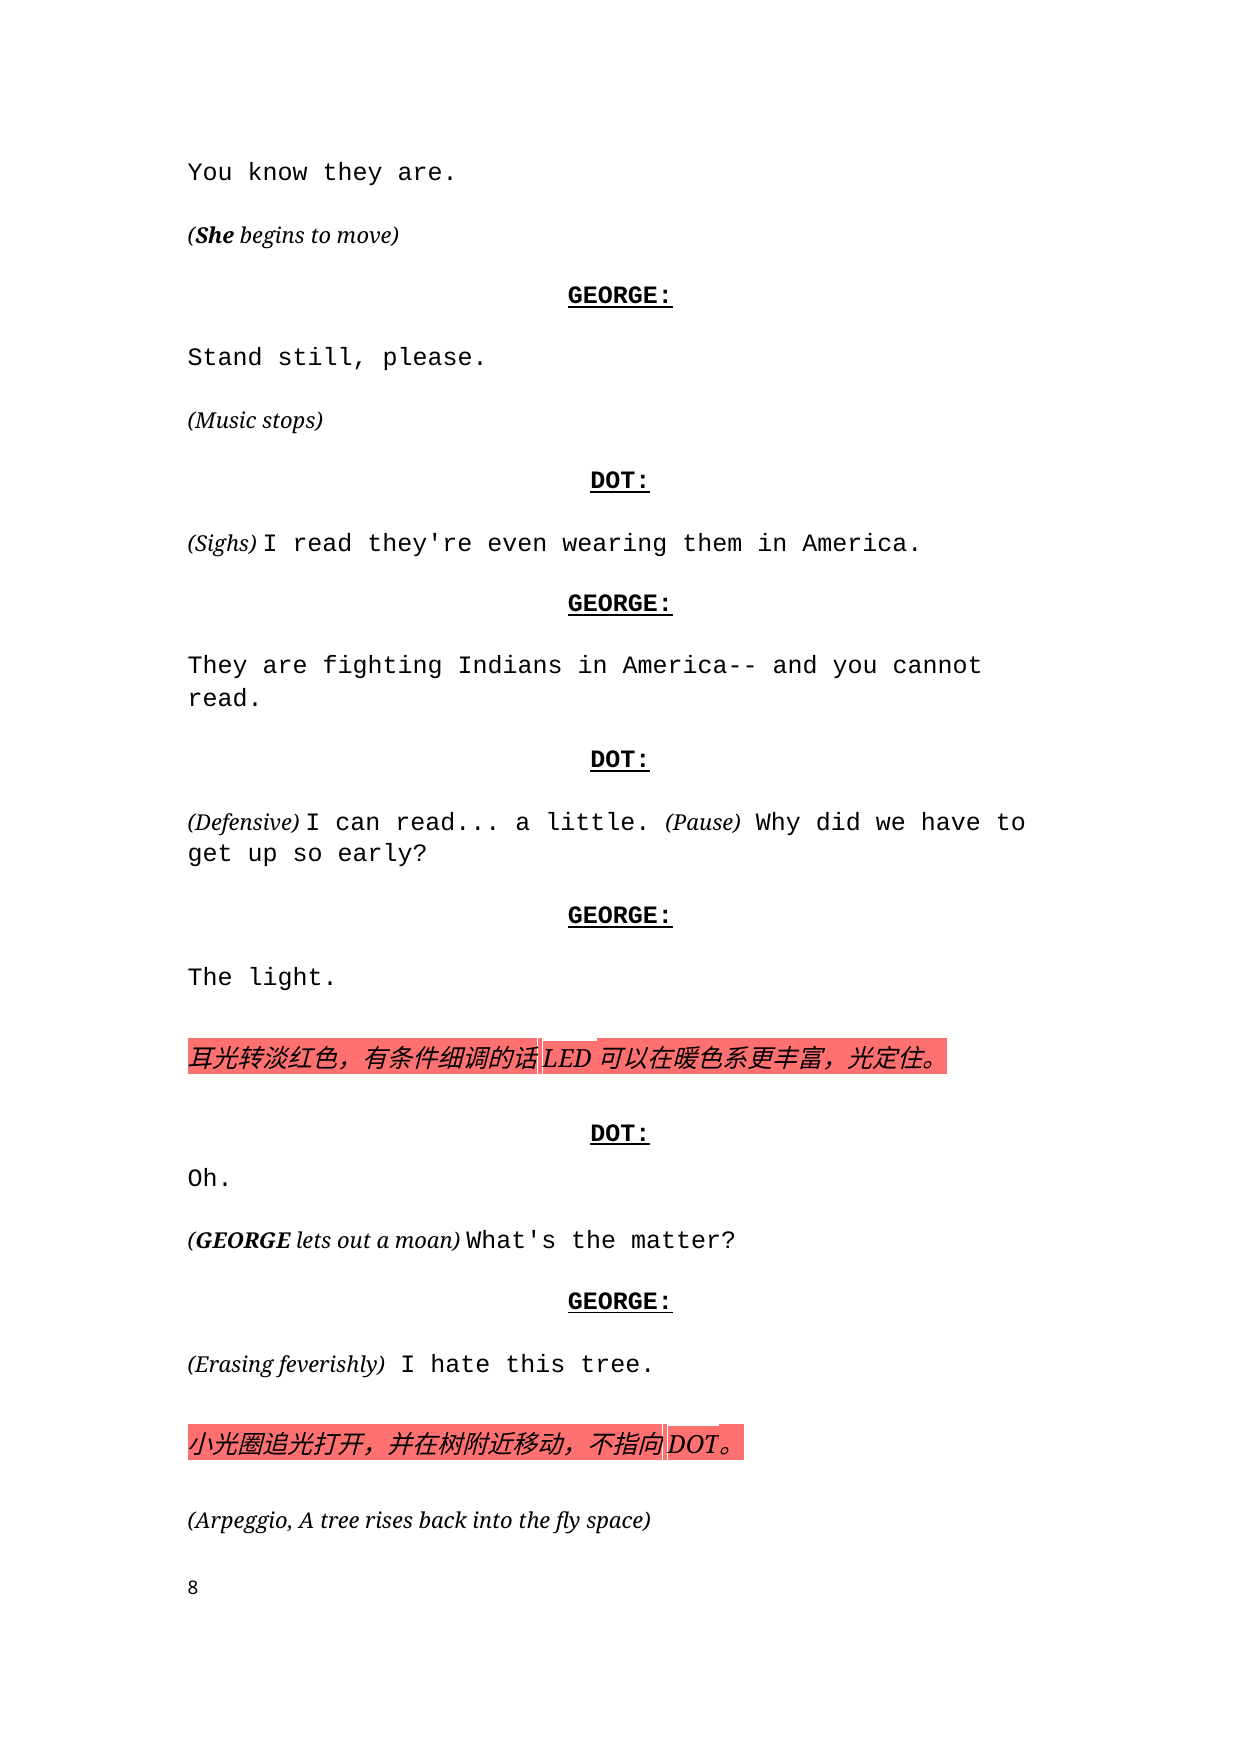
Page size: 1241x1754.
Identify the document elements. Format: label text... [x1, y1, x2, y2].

text GEORGE: [187, 589, 1053, 621]
text 耳光转淡红色，有条件细调的话LED可以在暖色系更丰富，光定住。 [187, 1024, 1053, 1089]
text GEORGE: [187, 901, 1053, 933]
text You know they are. [187, 157, 1053, 190]
text (Erasing feverishly) I hate this tree. [187, 1348, 1053, 1381]
text DOT: [187, 1118, 1053, 1151]
text 小光圈追光打开，并在树附近移动，不指向DOT。 [187, 1410, 1053, 1475]
text The light. [187, 962, 1053, 995]
text (Music stops) [187, 404, 1053, 436]
text DOT: [187, 745, 1053, 777]
text (She begins to move) [187, 219, 1053, 251]
text (GEORGE lets out a moan) What's the matter? [187, 1225, 1053, 1257]
text Oh. [187, 1163, 1053, 1196]
text GEORgE: [187, 281, 1053, 313]
text DOT: [187, 466, 1053, 498]
text GEORGE: [187, 1286, 1053, 1319]
text They are fighting Indians in America-- and you cannot read. [187, 651, 1053, 716]
text Stand still, please. [187, 342, 1053, 375]
text (Defensive) I can read... a little. (Pause) Why did we have to get up so early? [187, 806, 1053, 871]
text (Sighs) I read they're even wearing them in America. [187, 527, 1053, 560]
text (Arpeggio, A tree rises back into the fly space) [187, 1504, 1053, 1536]
